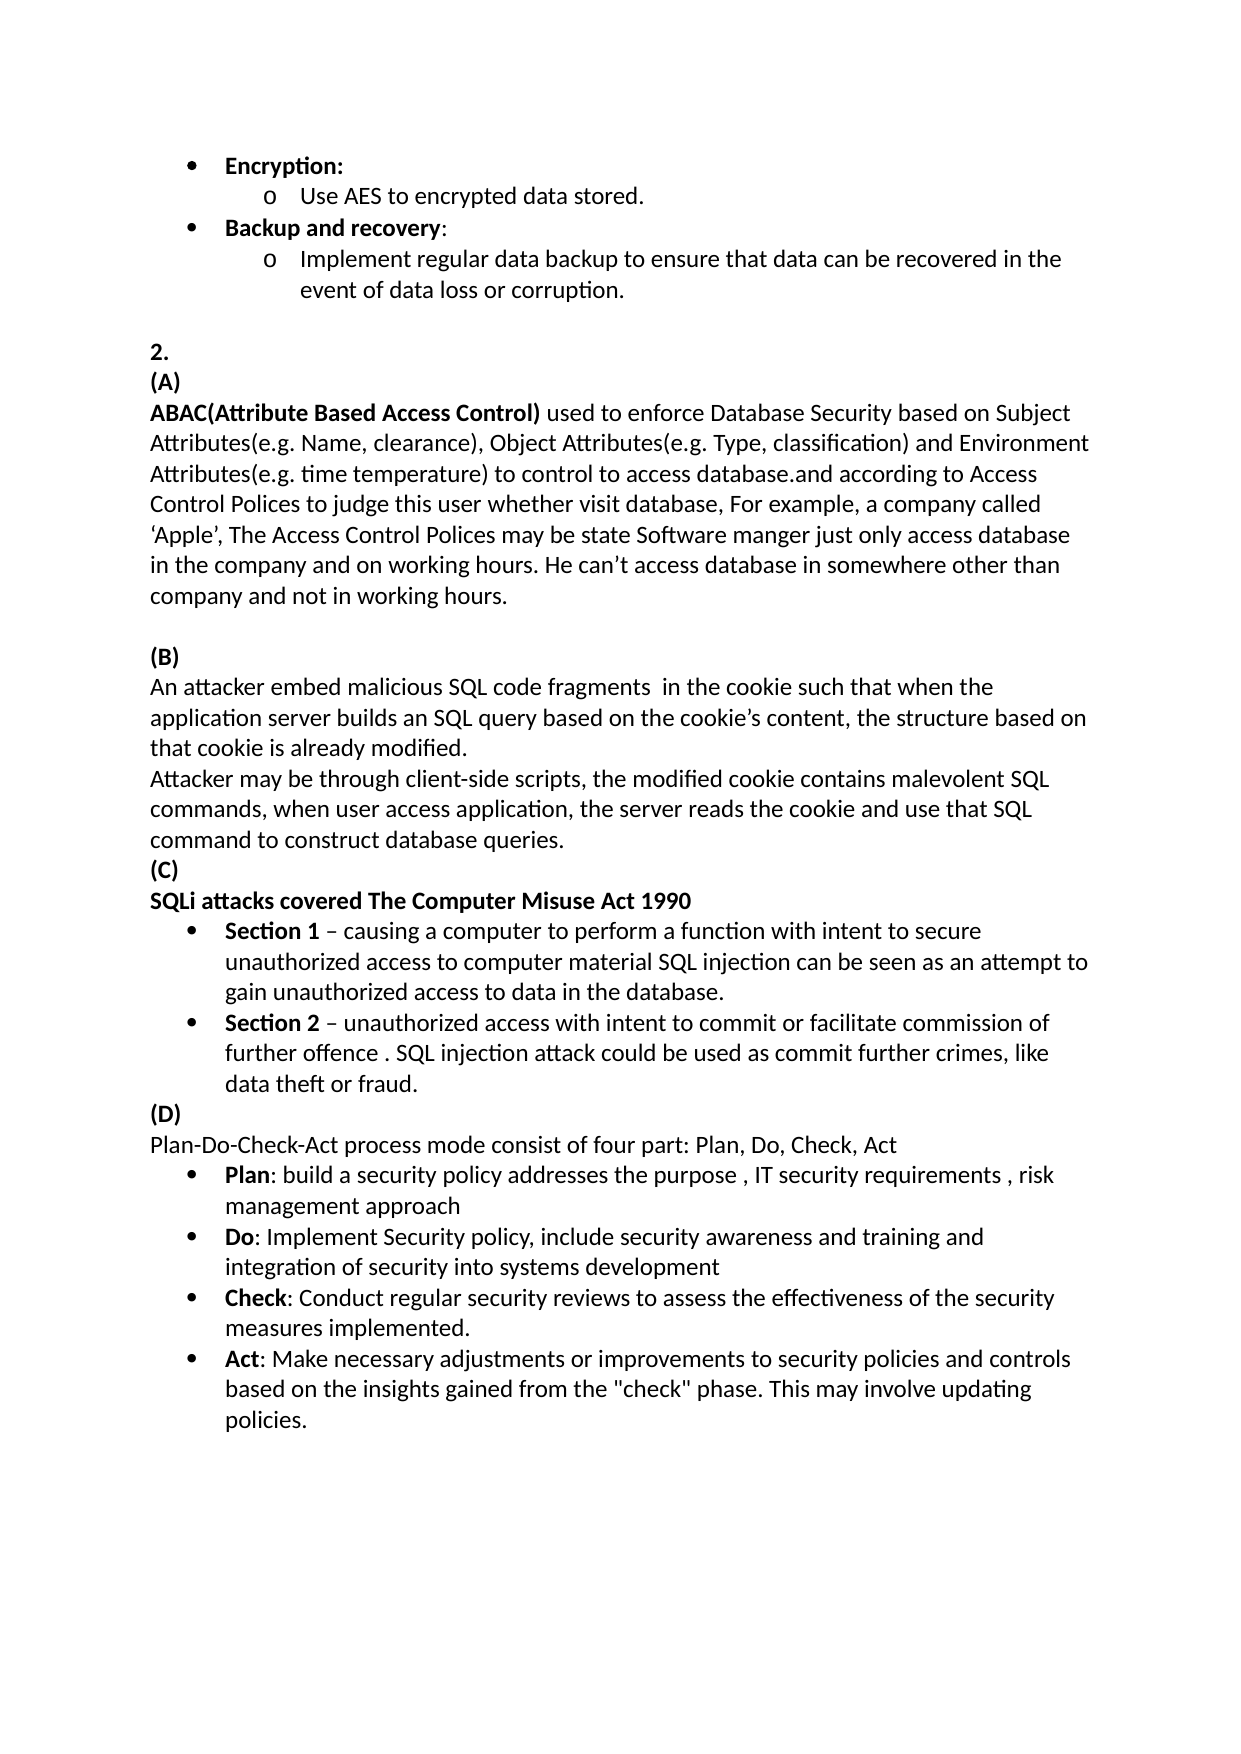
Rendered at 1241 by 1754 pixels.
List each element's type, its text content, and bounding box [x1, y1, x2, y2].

list Section 1 – causing a computer to perform a function with intent to secure unauthorized access to computer material SQL injection can be seen as an attempt to gain unauthorized access to data in the database. [187, 916, 1090, 1007]
text ABAC(Attribute Based Access Control) used to enforce Database Security based on Subject Attributes(e.g. Name, clearance), Object Attributes(e.g. Type, classification) and Environment Attributes(e.g. time temperature) to control to access database.and according to Access Control Polices to judge this user whether visit database, For example, a company called ‘Apple’, The Access Control Polices may be state Software manger just only access database in the company and on working hours. He can’t access database in somewhere other than company and not in working hours. [150, 397, 1090, 610]
list Encryption: [187, 150, 1090, 181]
text (C) [150, 854, 1090, 885]
text An attacker embed malicious SQL code fragments in the cookie such that when the application server builds an SQL query based on the cookie’s content, the structure based on that cookie is already modified. [150, 671, 1090, 763]
list Act: Make necessary adjustments or improvements to security policies and controls based on the insights gained from the "check" phase. This may involve updating policies. [187, 1343, 1090, 1434]
text Plan-Do-Check-Act process mode consist of four part: Plan, Do, Check, Act [150, 1129, 1090, 1160]
list Check: Conduct regular security reviews to assess the effectiveness of the security measures implemented. [187, 1282, 1090, 1343]
list Do: Implement Security policy, include security awareness and training and integration of security into systems development [187, 1221, 1090, 1282]
list Implement regular data backup to ensure that data can be recovered in the event of data loss or corruption. [262, 243, 1090, 305]
text 2. [150, 336, 1090, 366]
text (B) [150, 641, 1090, 671]
text SQLi attacks covered The Computer Misuse Act 1990 [150, 885, 1090, 916]
list Use AES to encrypted data stored. [262, 181, 1090, 212]
list Backup and recovery: [187, 212, 1090, 243]
list Plan: build a security policy addresses the purpose , IT security requirements , risk management approach [187, 1160, 1090, 1221]
text Attacker may be through client-side scripts, the modified cookie contains malevolent SQL commands, when user access application, the server reads the cookie and use that SQL command to construct database queries. [150, 763, 1090, 854]
text (D) [150, 1099, 1090, 1129]
text (A) [150, 366, 1090, 397]
list Section 2 – unauthorized access with intent to commit or facilitate commission of further offence . SQL injection attack could be used as commit further crimes, like data theft or fraud. [187, 1007, 1090, 1099]
